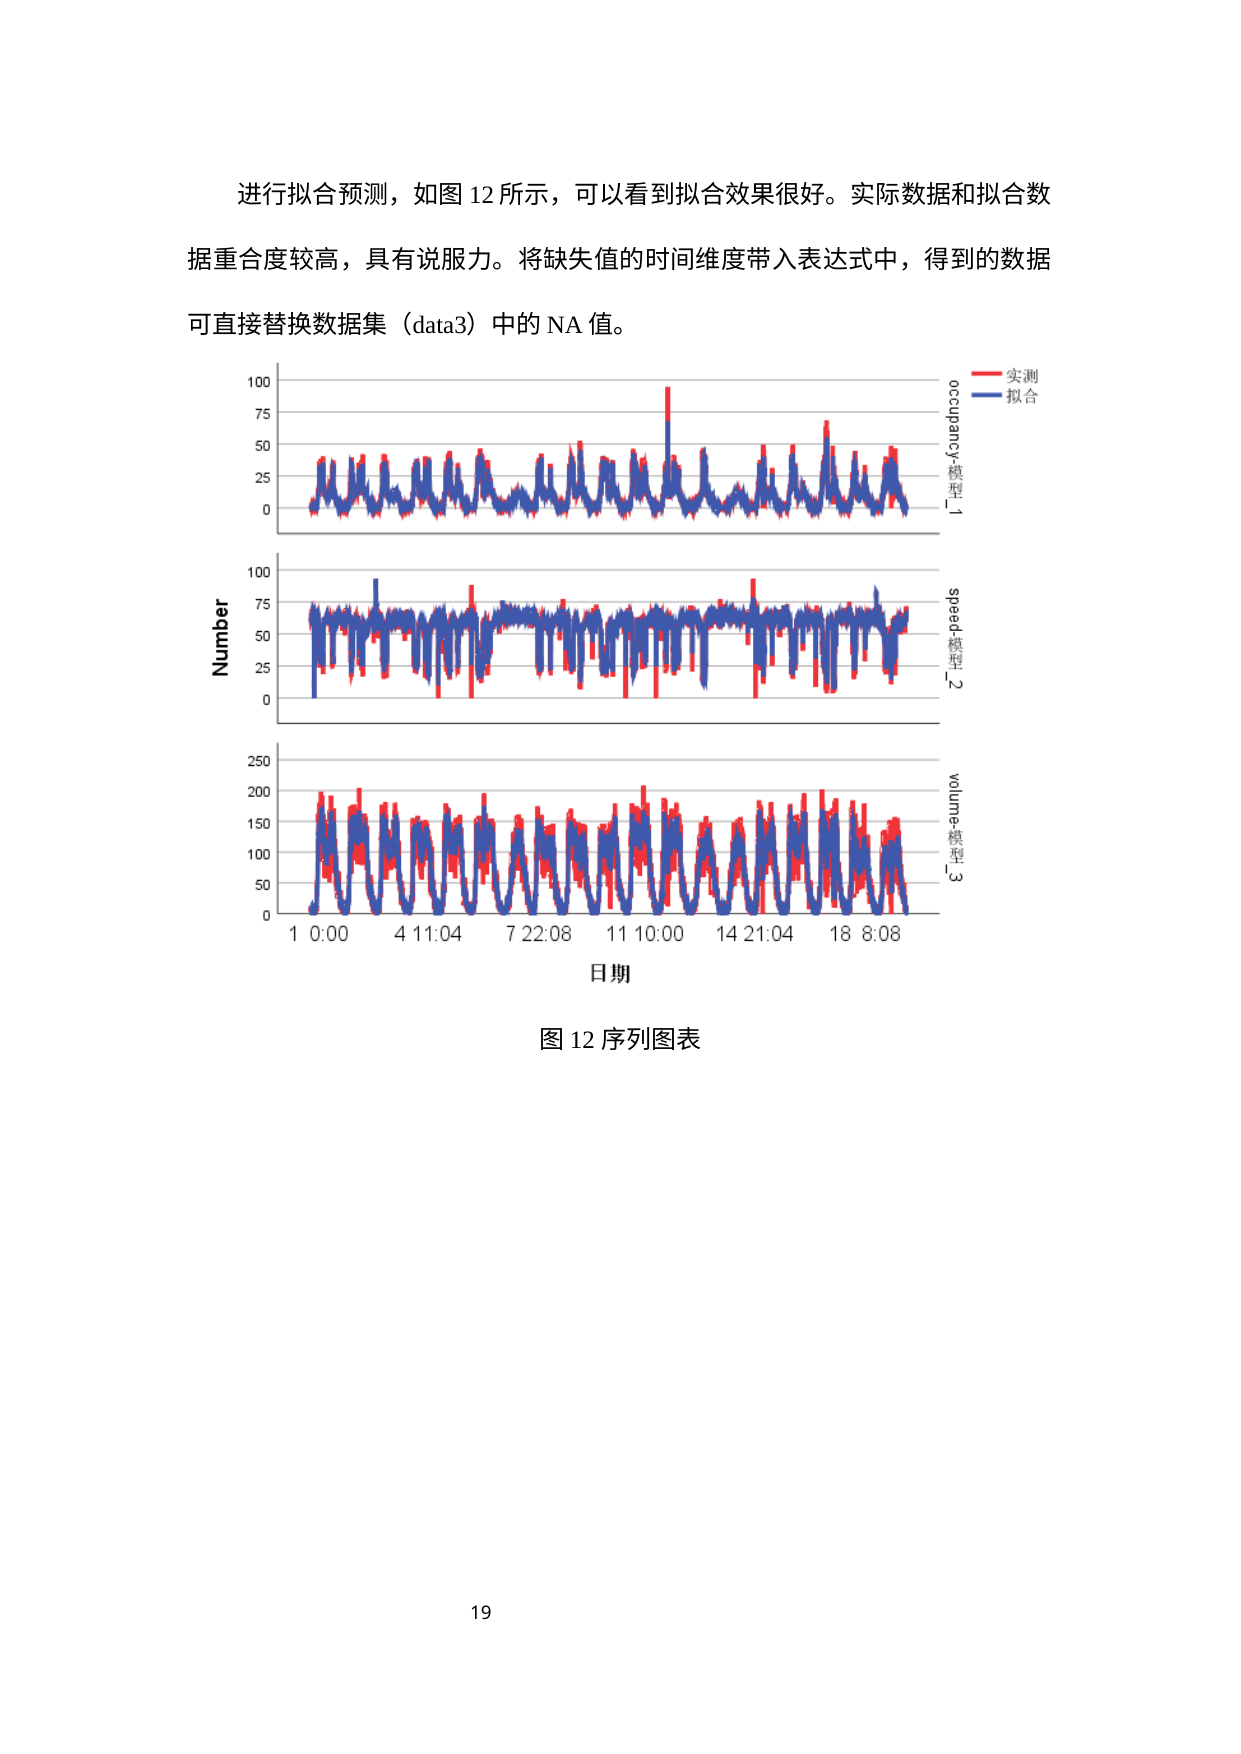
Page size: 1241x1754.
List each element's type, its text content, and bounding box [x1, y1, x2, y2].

picture [187, 354, 1053, 1005]
text 图12 序列图表 [187, 1005, 1053, 1070]
text 进行拟合预测，如图12所示，可以看到拟合效果很好。实际数据和拟合数据重合度较高，具有说服力。将缺失值的时间维度带入表达式中，得到的数据可直接替换数据集（data3）中的NA值。 [187, 160, 1053, 354]
